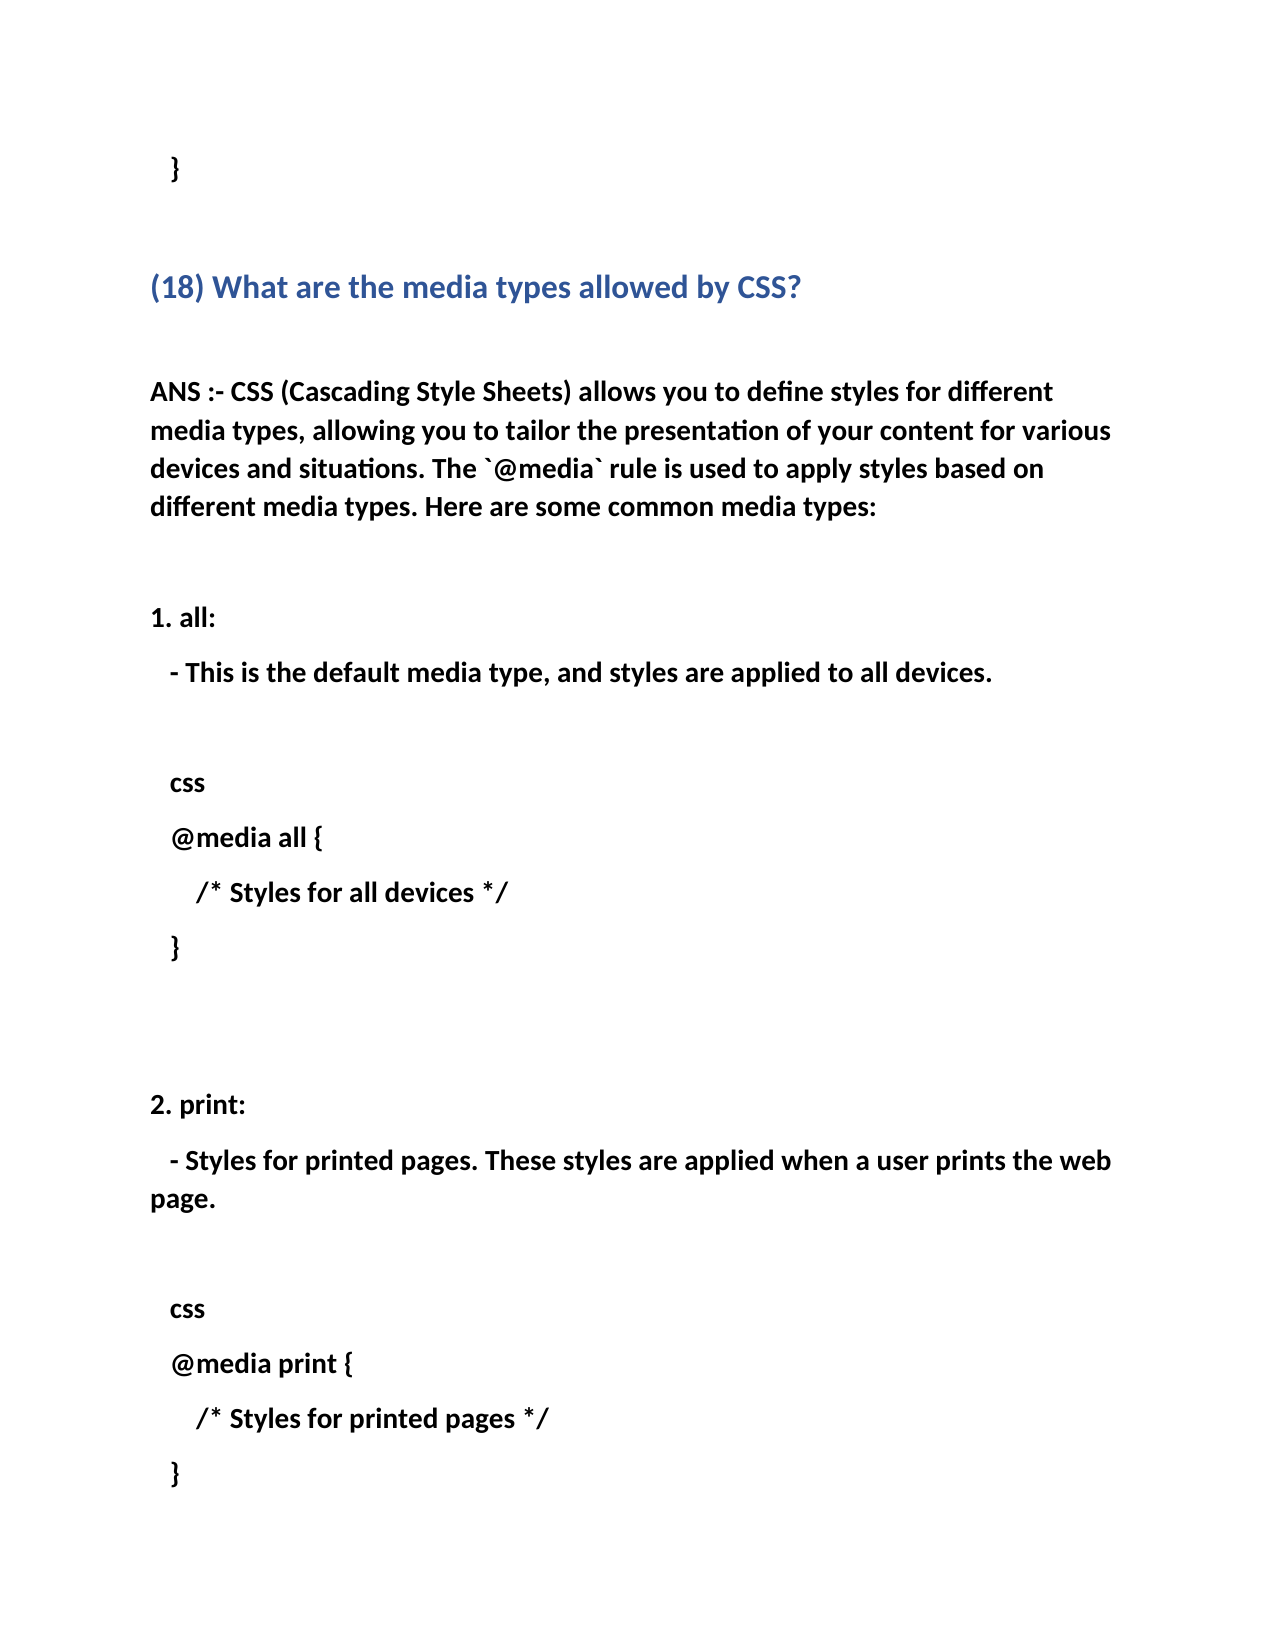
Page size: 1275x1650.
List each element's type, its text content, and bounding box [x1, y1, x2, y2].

text 1. all: [150, 599, 1125, 634]
text 2. print: [150, 1086, 1125, 1122]
text css [150, 764, 1125, 800]
text } [150, 929, 1125, 965]
text css [150, 1290, 1125, 1326]
text - Styles for printed pages. These styles are applied when a user prints the web page. [150, 1142, 1125, 1216]
text - This is the default media type, and styles are applied to all devices. [150, 654, 1125, 689]
text } [150, 150, 1125, 186]
text ANS :- CSS (Cascading Style Sheets) allows you to define styles for different media types, allowing you to tailor the presentation of your content for various devices and situations. The `@media` rule is used to apply styles based on different media types. Here are some common media types: [150, 373, 1125, 524]
text } [150, 1456, 1125, 1491]
text /* Styles for printed pages */ [150, 1400, 1125, 1436]
text (18) What are the media types allowed by CSS? [150, 266, 1125, 306]
text @media print { [150, 1345, 1125, 1381]
text /* Styles for all devices */ [150, 874, 1125, 910]
text @media all { [150, 819, 1125, 855]
